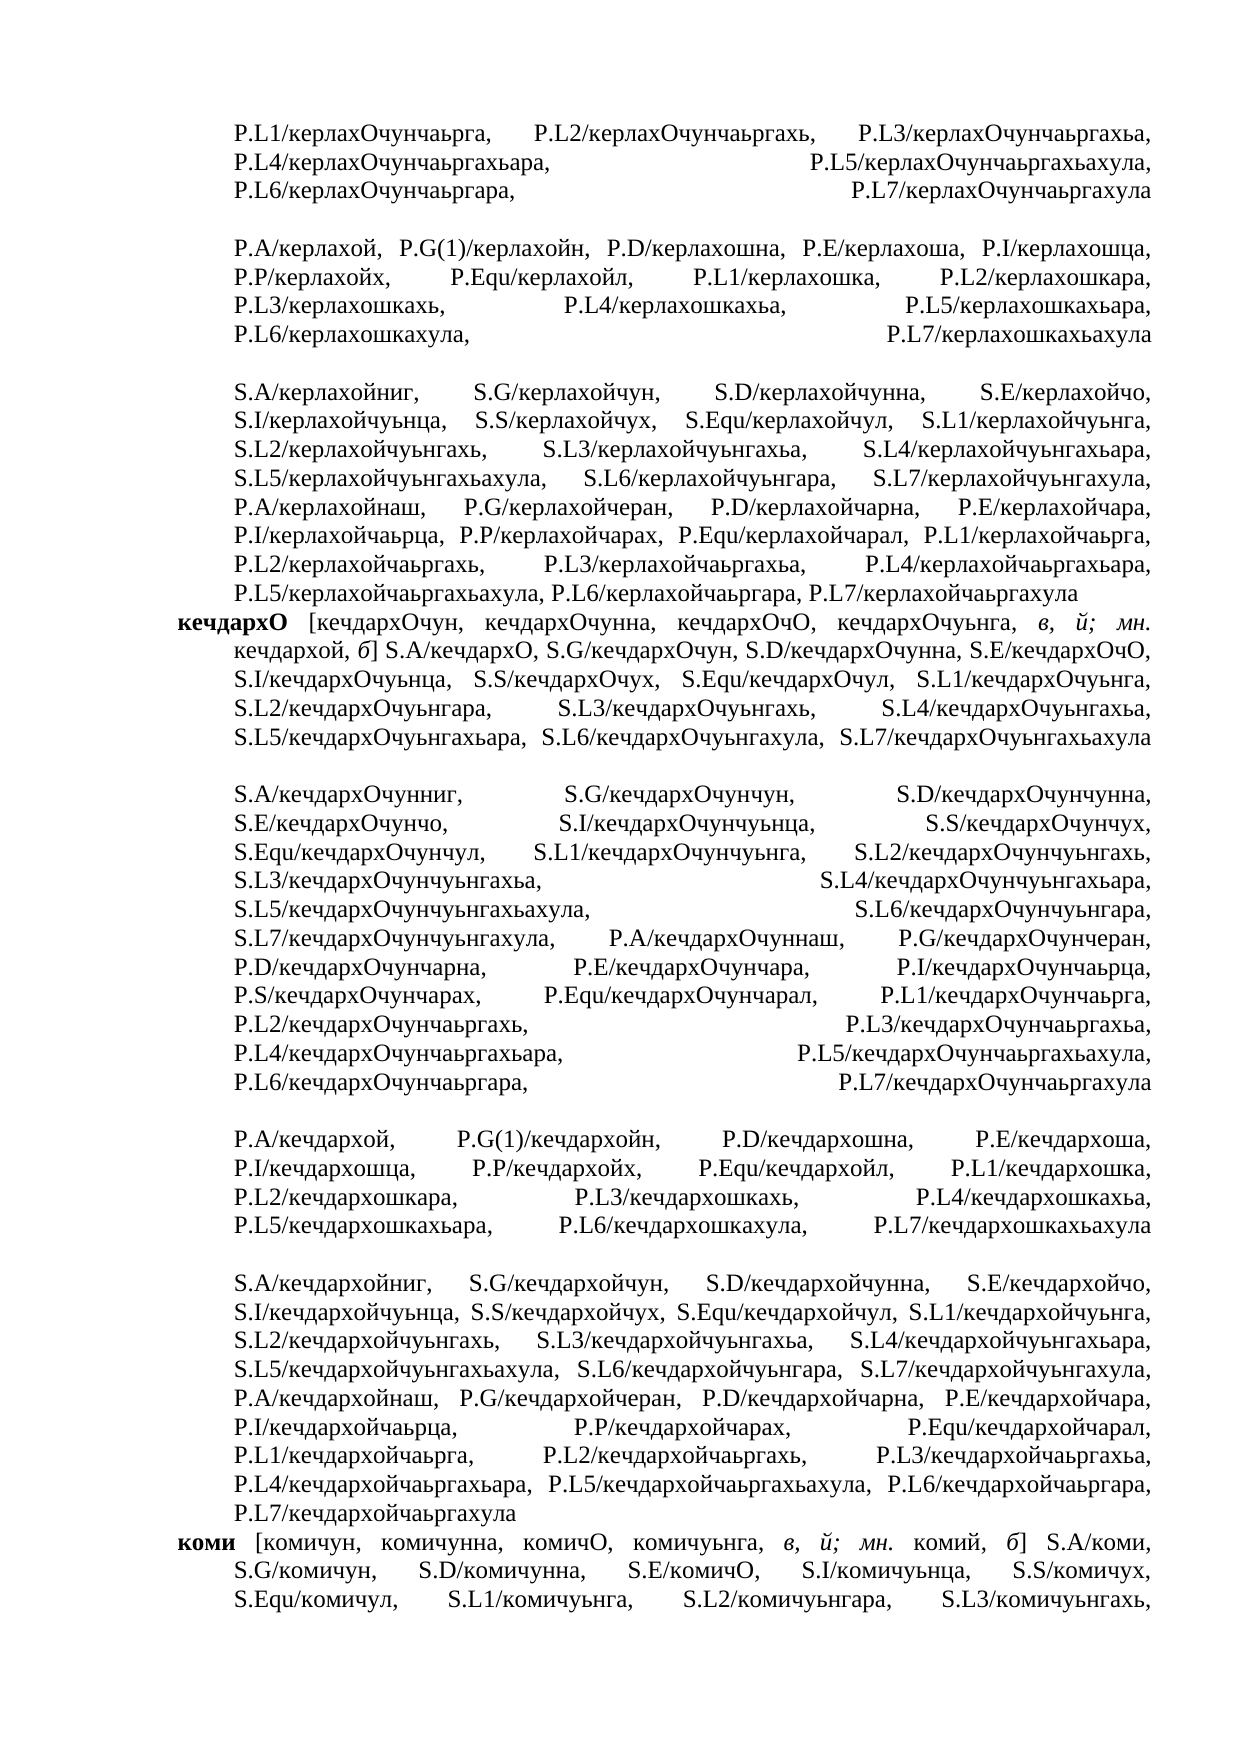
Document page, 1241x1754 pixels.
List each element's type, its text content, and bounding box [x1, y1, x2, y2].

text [177, 118, 1152, 607]
text кечдархО [кечдархОчун, кечдархОчунна, кечдархОчО, кечдархОчуьнга, в, й; мн. кечдархой, б] S.A/кечдархО, S.G/кечдархОчун, S.D/кечдархОчунна, S.E/кечдархОчО, S.I/кечдархОчуьнца, S.S/кечдархОчух, S.Equ/кечдархОчул, S.L1/кечдархОчуьнга, S.L2/кечдархОчуьнгара, S.L3/кечдархОчуьнгахь, S.L4/кечдархОчуьнгахьа, S.L5/кечдархОчуьнгахьара, S.L6/кечдархОчуьнгахула, S.L7/кечдархОчуьнгахьахула S.A/кечдархОчунниг, S.G/кечдархОчунчун, S.D/кечдархОчунчунна, S.E/кечдархОчунчо, S.I/кечдархОчунчуьнца, S.S/кечдархОчунчух, S.Equ/кечдархОчунчул, S.L1/кечдархОчунчуьнга, S.L2/кечдархОчунчуьнгахь, S.L3/кечдархОчунчуьнгахьа, S.L4/кечдархОчунчуьнгахьара, S.L5/кечдархОчунчуьнгахьахула, S.L6/кечдархОчунчуьнгара, S.L7/кечдархОчунчуьнгахула, P.A/кечдархОчуннаш, P.G/кечдархОчунчеран, P.D/кечдархОчунчарна, P.E/кечдархОчунчара, P.I/кечдархОчунчаьрца, P.S/кечдархОчунчарах, P.Equ/кечдархОчунчарал, P.L1/кечдархОчунчаьрга, P.L2/кечдархОчунчаьргахь, P.L3/кечдархОчунчаьргахьа, P.L4/кечдархОчунчаьргахьара, P.L5/кечдархОчунчаьргахьахула, P.L6/кечдархОчунчаьргара, P.L7/кечдархОчунчаьргахула P.A/кечдархой, P.G(1)/кечдархойн, P.D/кечдархошна, P.E/кечдархоша, P.I/кечдархошца, P.P/кечдархойх, P.Equ/кечдархойл, P.L1/кечдархошка, P.L2/кечдархошкара, P.L3/кечдархошкахь, P.L4/кечдархошкахьа, P.L5/кечдархошкахьара, P.L6/кечдархошкахула, P.L7/кечдархошкахьахула S.A/кечдархойниг, S.G/кечдархойчун, S.D/кечдархойчунна, S.E/кечдархойчо, S.I/кечдархойчуьнца, S.S/кечдархойчух, S.Equ/кечдархойчул, S.L1/кечдархойчуьнга, S.L2/кечдархойчуьнгахь, S.L3/кечдархойчуьнгахьа, S.L4/кечдархойчуьнгахьара, S.L5/кечдархойчуьнгахьахула, S.L6/кечдархойчуьнгара, S.L7/кечдархойчуьнгахула, P.A/кечдархойнаш, P.G/кечдархойчеран, P.D/кечдархойчарна, P.E/кечдархойчара, P.I/кечдархойчаьрца, P.P/кечдархойчарах, P.Equ/кечдархойчарал, P.L1/кечдархойчаьрга, P.L2/кечдархойчаьргахь, P.L3/кечдархойчаьргахьа, P.L4/кечдархойчаьргахьара, P.L5/кечдархойчаьргахьахула, P.L6/кечдархойчаьргара, P.L7/кечдархойчаьргахула [177, 607, 1152, 1527]
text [177, 1527, 1152, 1613]
